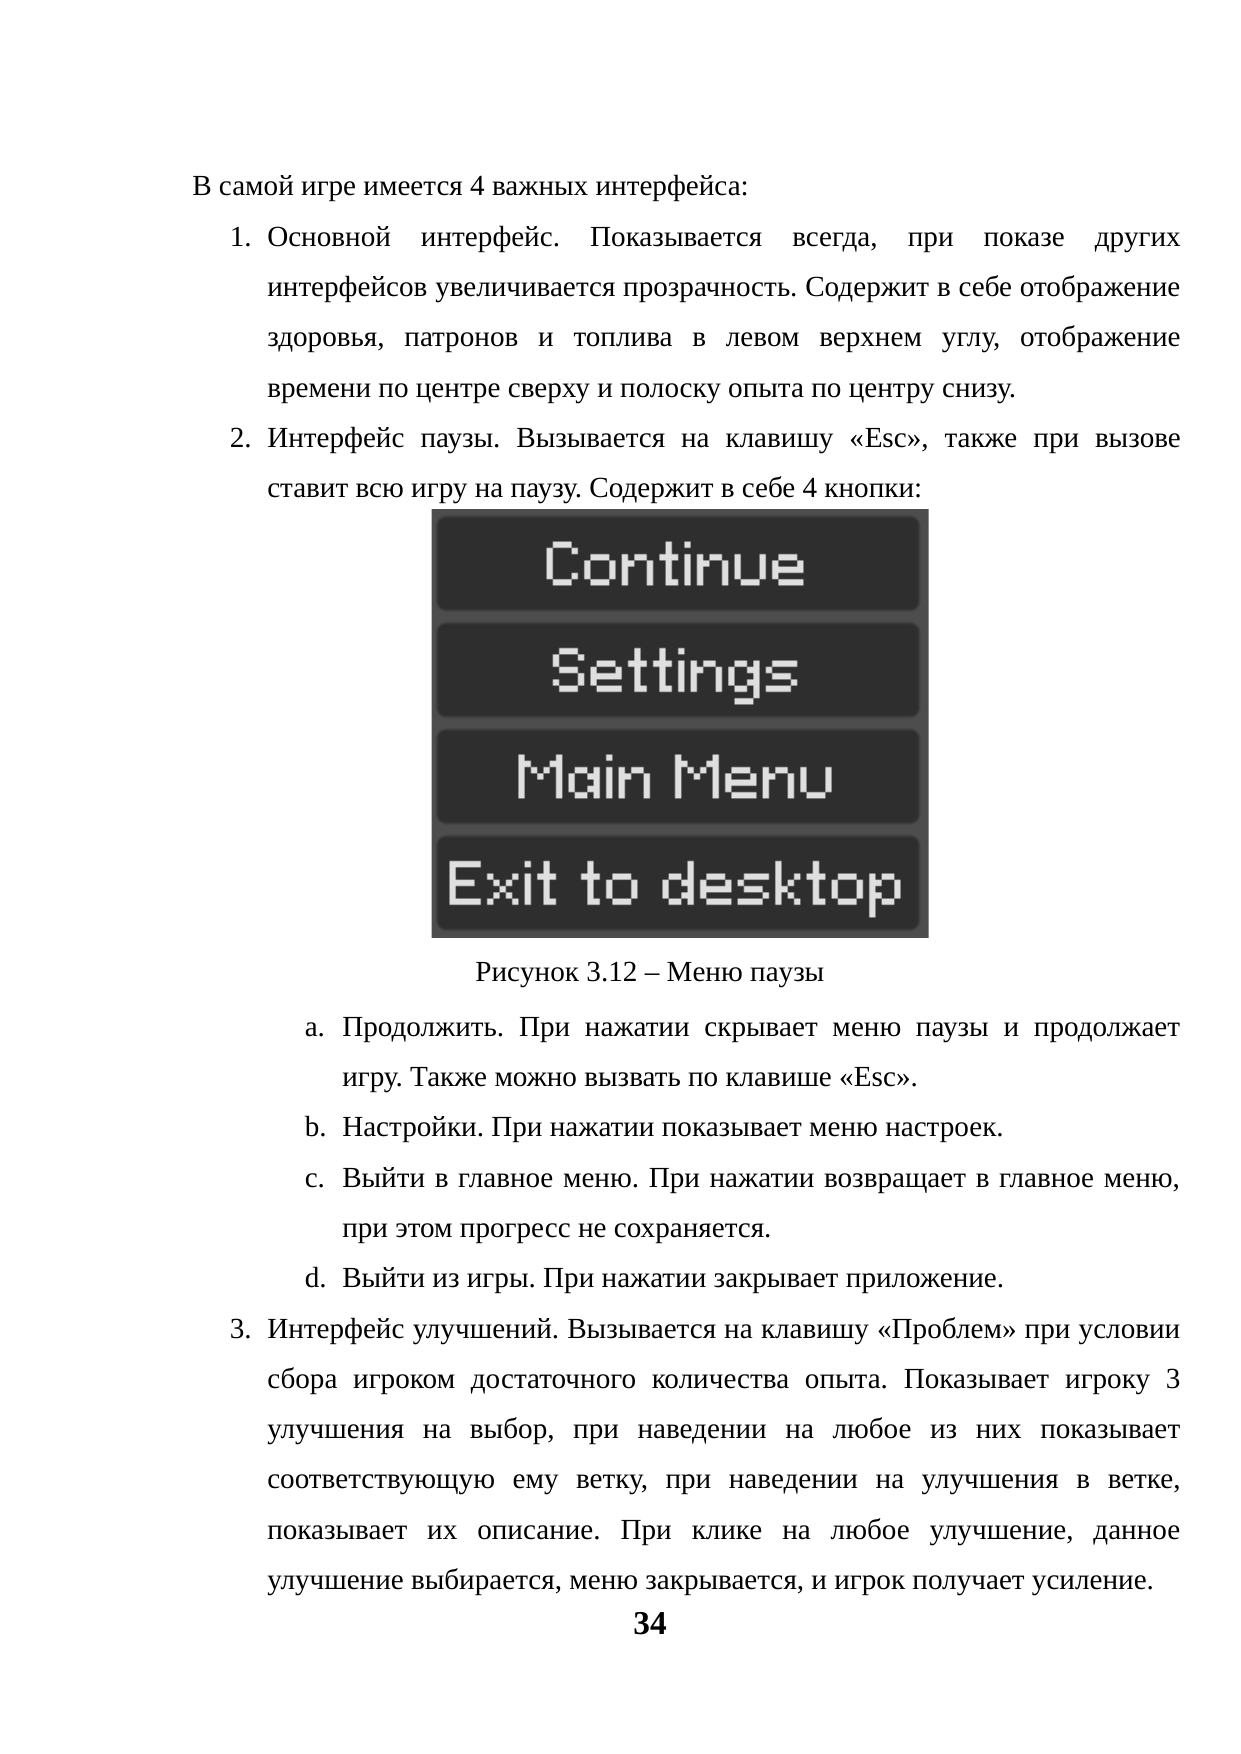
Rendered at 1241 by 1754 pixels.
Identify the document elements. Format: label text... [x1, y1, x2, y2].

picture [431, 509, 929, 938]
list Интерфейс паузы. Вызывается на клавишу «Esc», также при вызове ставит всю игру на паузу. Содержит в себе 4 кнопки: [229, 420, 1181, 504]
list Настройки. При нажатии показывает меню настроек. [304, 1109, 1181, 1143]
list Выйти из игры. При нажатии закрывает приложение. [304, 1260, 1181, 1294]
list Продолжить. При нажатии скрывает меню паузы и продолжает игру. Также можно вызвать по клавише «Esc». [304, 1009, 1181, 1093]
list Основной интерфейс. Показывается всегда, при показе других интерфейсов увеличивается прозрачность. Содержит в себе отображение здоровья, патронов и топлива в левом верхнем углу, отображение времени по центре сверху и полоску опыта по центру снизу. [229, 219, 1181, 403]
list Выйти в главное меню. При нажатии возвращает в главное меню, при этом прогресс не сохраняется. [304, 1160, 1181, 1244]
list Интерфейс улучшений. Вызывается на клавишу «Проблем» при условии сбора игроком достаточного количества опыта. Показывает игроку 3 улучшения на выбор, при наведении на любое из них показывает соответствующую ему ветку, при наведении на улучшения в ветке, показывает их описание. При клике на любое улучшение, данное улучшение выбирается, меню закрывается, и игрок получает усиление. [229, 1311, 1181, 1596]
text В самой игре имеется 4 важных интерфейса: [118, 168, 1181, 202]
